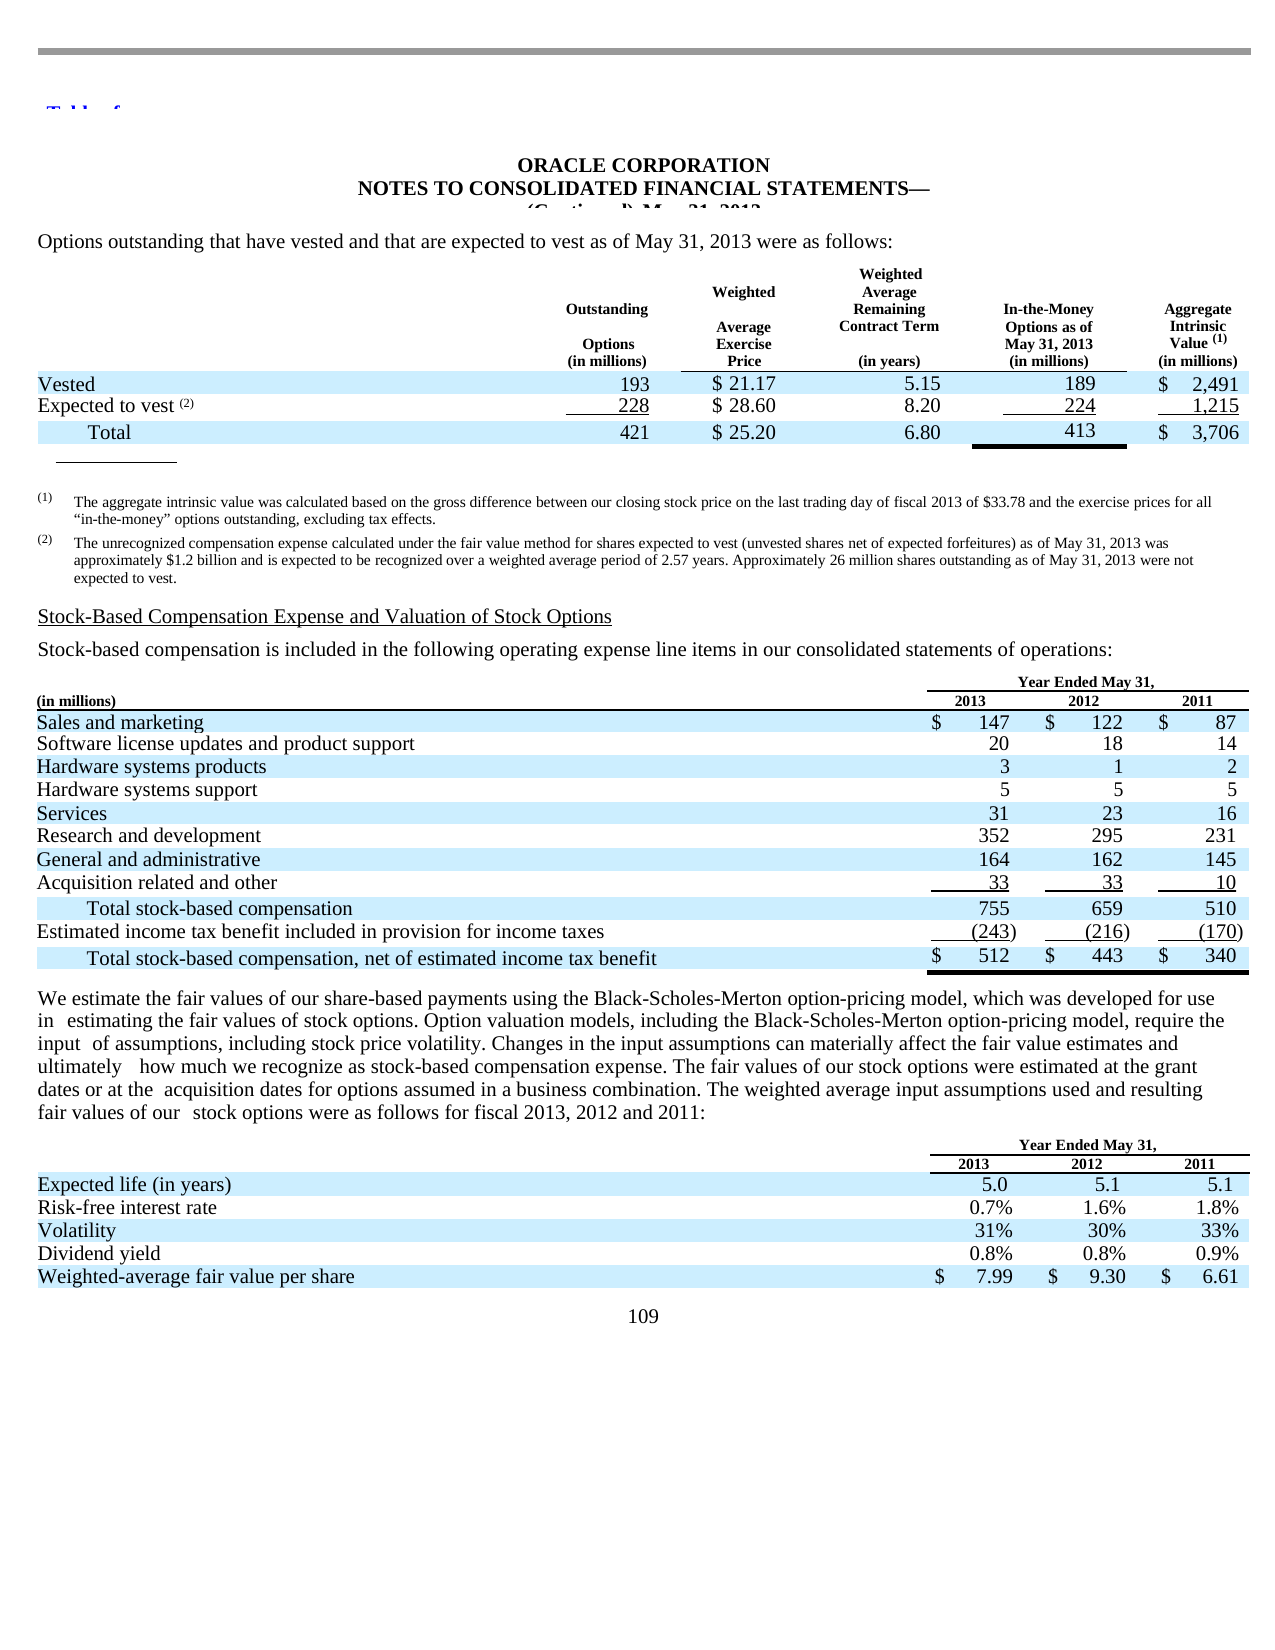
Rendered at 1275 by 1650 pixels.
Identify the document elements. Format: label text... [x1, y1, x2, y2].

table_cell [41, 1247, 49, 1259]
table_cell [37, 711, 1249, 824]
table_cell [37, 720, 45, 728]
text (1) [37, 491, 53, 504]
text Stock-based compensation is included in the following operating expense line items in our consolidated statements of operations: [37, 637, 1230, 661]
text The aggregate intrinsic value was calculated based on the gross difference between our closing stock price on the last trading day of fiscal 2013 of $33.78 and the exercise prices for all “in-the-money” options outstanding, excluding tax effects. [74, 493, 1231, 528]
text The unrecognized compensation expense calculated under the fair value method for shares expected to vest (unvested shares net of expected forfeitures) as of May 31, 2013 was approximately $1.2 billion and is expected to be recognized over a weighted average period of 2.57 years. Approximately 26 million shares outstanding as of May 31, 2013 were not expected to vest. [73, 535, 1225, 586]
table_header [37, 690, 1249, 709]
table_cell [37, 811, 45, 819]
text We estimate the fair values of our share-based payments using the Black-Scholes-Merton option-pricing model, which was developed for use in estimating the fair values of stock options. Option valuation models, including the Black-Scholes-Merton option-pricing model, require the input of assumptions, including stock price volatility. Changes in the input assumptions can materially affect the fair value estimates and ultimately how much we recognize as stock-based compensation expense. The fair values of our stock options were estimated at the grant dates or at the acquisition dates for options assumed in a business combination. The weighted average input assumptions used and resulting fair values of our stock options were as follows for fiscal 2013, 2012 and 2011: [37, 987, 1234, 1124]
text Weighted [23, 265, 922, 283]
text Options outstanding that have vested and that are expected to vest as of May 31, 2013 were as follows: [37, 229, 1230, 253]
text Year Ended May 31, [23, 672, 1154, 690]
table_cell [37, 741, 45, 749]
text Year Ended May 31, [23, 1136, 1157, 1154]
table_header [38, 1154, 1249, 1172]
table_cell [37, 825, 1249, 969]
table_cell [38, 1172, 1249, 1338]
text (2) [37, 532, 53, 546]
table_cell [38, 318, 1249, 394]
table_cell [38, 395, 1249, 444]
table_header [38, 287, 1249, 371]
text Stock-Based Compensation Expense and Valuation of Stock Options [37, 604, 1230, 628]
